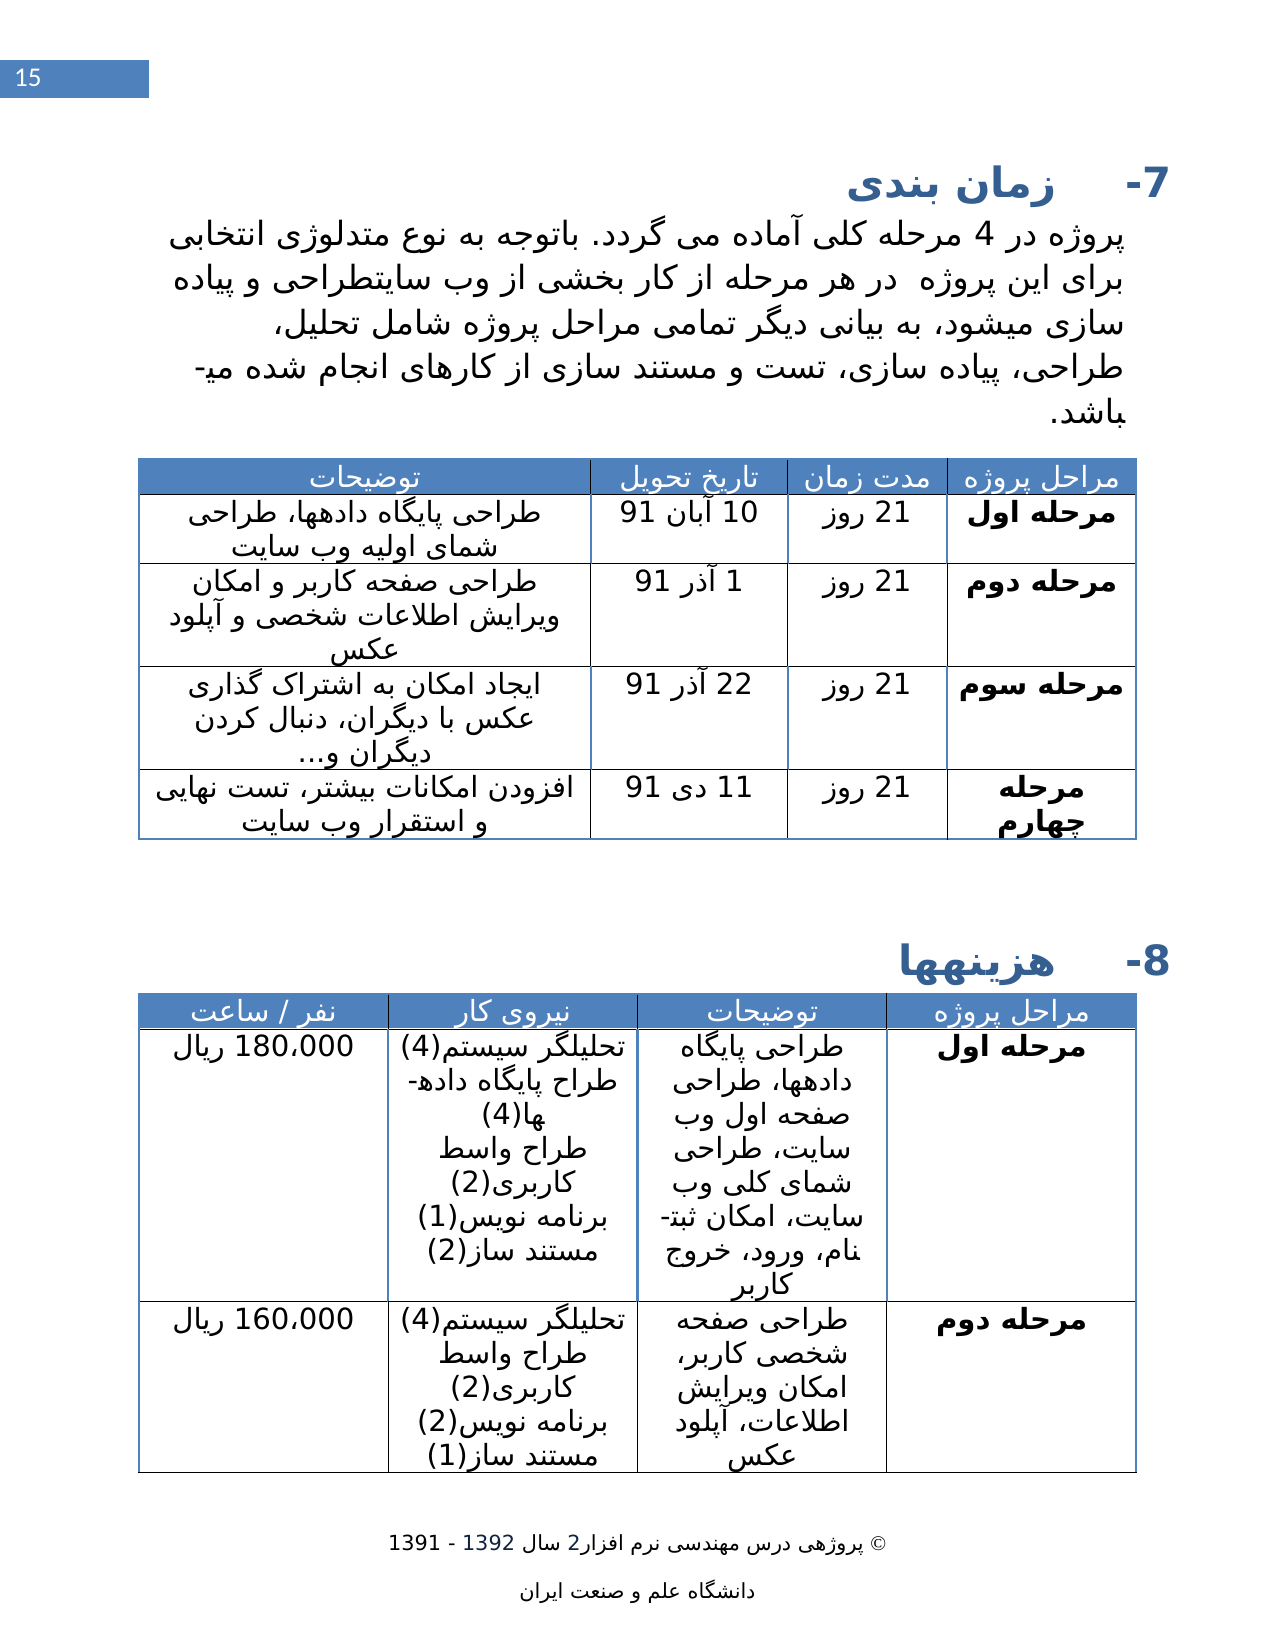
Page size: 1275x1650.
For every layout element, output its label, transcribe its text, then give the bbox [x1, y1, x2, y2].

table_cell تحلیلگر سیستم(4) طراح واسط کاربری(2) برنامه نویس(2) مستند ساز(1) [389, 1302, 637, 1472]
table_cell مرحله اول [888, 1030, 1135, 1301]
table_cell 21 روز [789, 667, 946, 769]
table_cell 21 روز [788, 564, 947, 666]
table_header تاریخ تحویل [591, 460, 787, 494]
table_header مدت زمان [788, 460, 947, 494]
table_cell مرحله سوم [948, 667, 1135, 769]
table_cell طراحی پایگاه دادهها، طراحی صفحه اول وب سایت، طراحی شمای کلی وب سایت، امکان ثبتنام، ورود، خروج کاربر [639, 1030, 886, 1301]
table_cell 11 دی 91 [591, 770, 787, 838]
table_header توضیحات [638, 995, 886, 1028]
table_cell مرحله دوم [887, 1302, 1135, 1472]
table_header توضیحات [140, 460, 590, 494]
text پروژه در 4 مرحله کلی آماده می گردد. باتوجه به نوع متدلوژی انتخابی برای این پروژه در هر مرحله از کار بخشی از وب سایتطراحی و پیاده سازی میشود، به بیانی دیگر تمامی مراحل پروژه شامل تحلیل، طراحی، پیاده سازی، تست و مستند سازی از کارهای انجام شده میباشد. [150, 214, 1125, 431]
table_header مراحل پروژه [887, 995, 1135, 1028]
table_cell 10 آبان 91 [592, 495, 787, 563]
table_header نفر / ساعت [140, 995, 388, 1028]
table_cell مرحله اول [948, 495, 1135, 563]
table_cell طراحی صفحه شخصی کاربر، امکان ویرایش اطلاعات، آپلود عکس [638, 1302, 886, 1472]
table_cell مرحله چهارم [948, 770, 1135, 838]
table_cell 160،000 ریال [140, 1302, 388, 1472]
table_cell 22 آذر 91 [592, 667, 787, 769]
table_cell افزودن امکانات بیشتر، تست نهایی و استقرار وب سایت [140, 770, 590, 838]
table_header نیروی کار [389, 995, 637, 1028]
subtitle زمان بندی [150, 158, 1125, 207]
table_cell 1 آذر 91 [591, 564, 787, 666]
table_cell تحلیلگر سیستم(4) طراح پایگاه دادهها(4) طراح واسط کاربری(2) برنامه نویس(1) مستند ساز(2) [389, 1030, 636, 1301]
table_cell 21 روز [789, 495, 946, 563]
table_cell 21 روز [788, 770, 947, 838]
table_header مراحل پروژه [948, 460, 1135, 494]
table_cell مرحله دوم [948, 564, 1135, 666]
table_cell 180،000 ریال [140, 1030, 387, 1301]
table_cell ایجاد امکان به اشتراک گذاری عکس با دیگران، دنبال کردن دیگران و... [140, 667, 590, 769]
table_cell طراحی صفحه کاربر و امکان ویرایش اطلاعات شخصی و آپلود عکس [140, 564, 590, 666]
subtitle هزینهها [150, 937, 1125, 985]
table_cell طراحی پایگاه دادهها، طراحی شمای اولیه وب سایت [140, 495, 590, 563]
